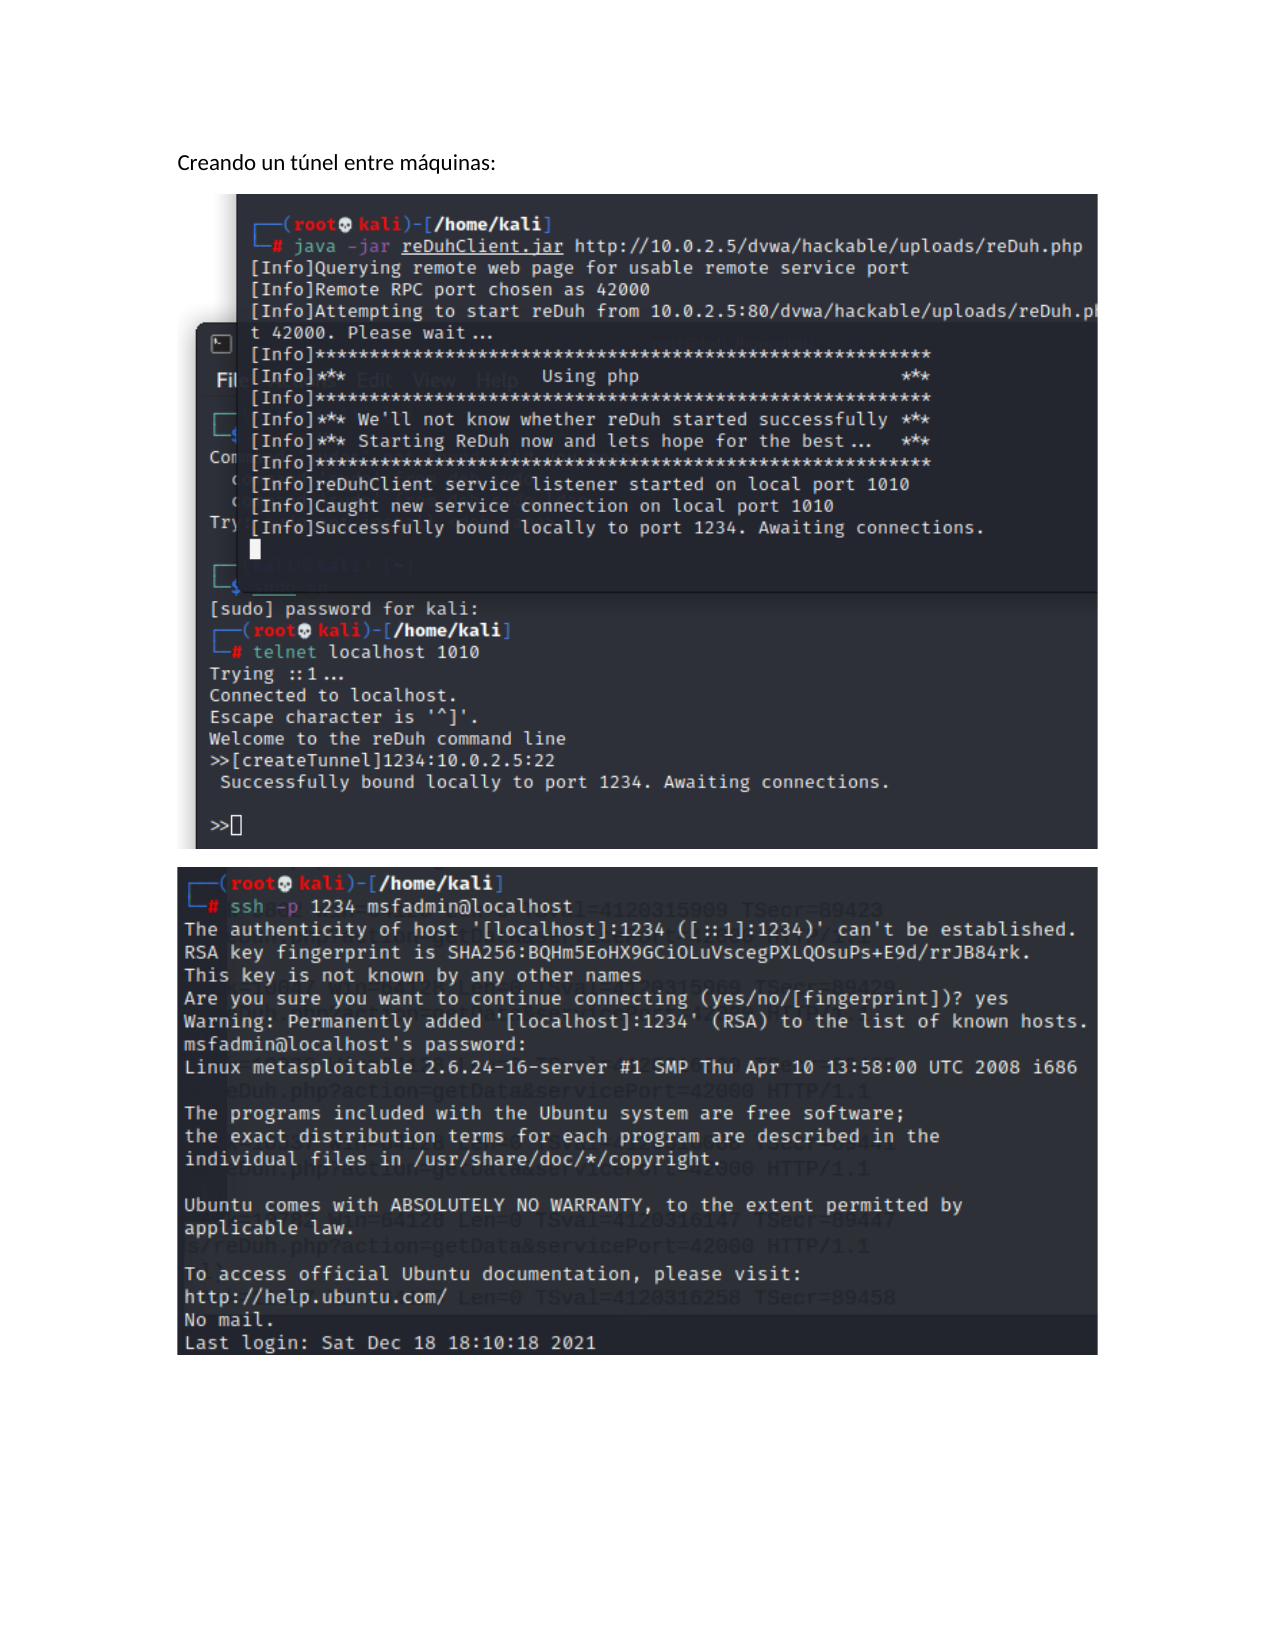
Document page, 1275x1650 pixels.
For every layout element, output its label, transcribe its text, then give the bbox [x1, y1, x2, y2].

text Creando un túnel entre máquinas: [177, 148, 1098, 176]
picture [177, 194, 1098, 849]
picture [177, 867, 1098, 1355]
